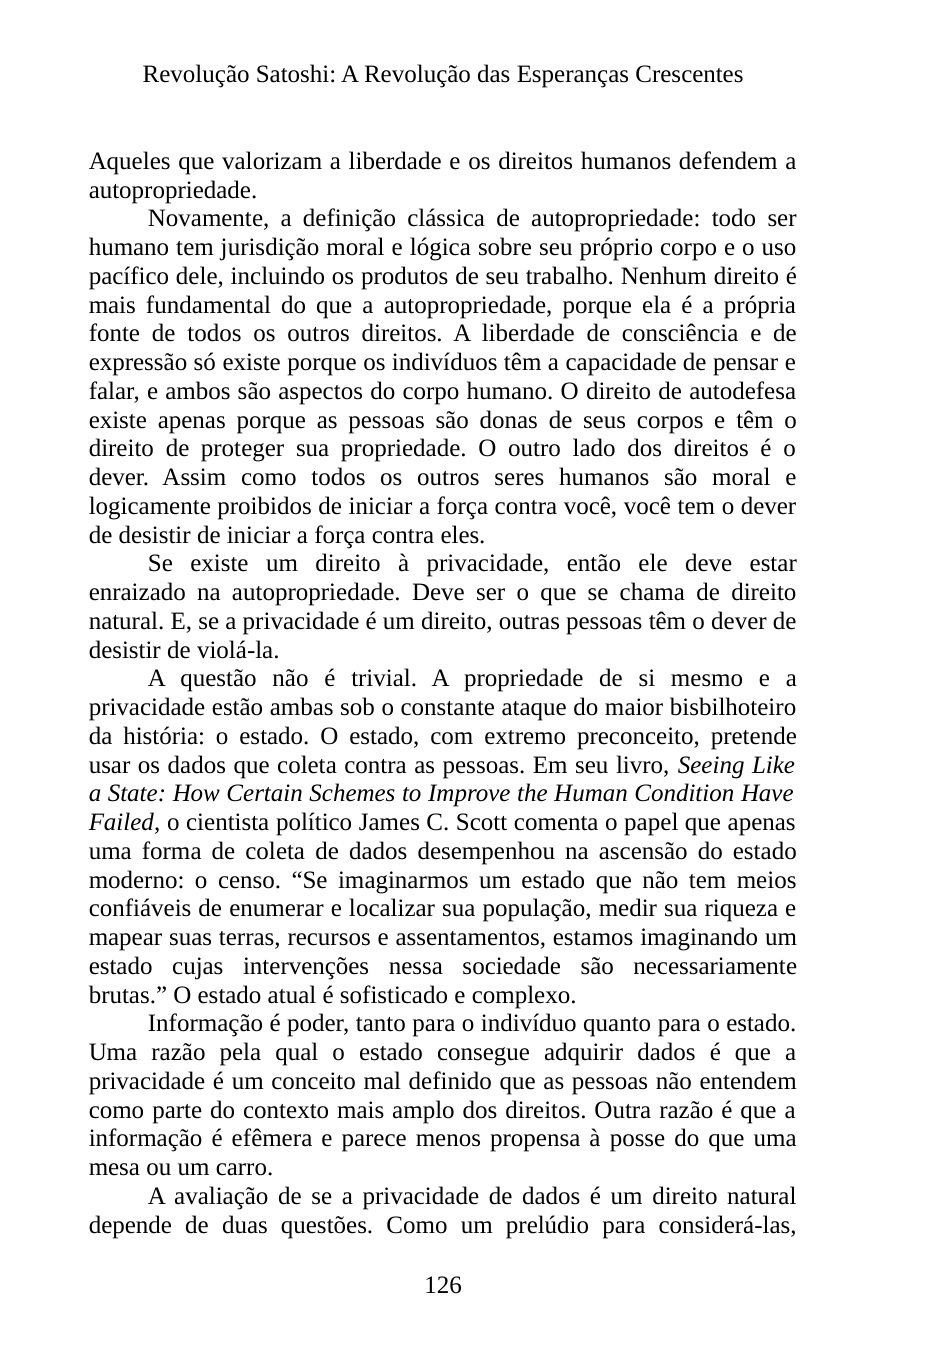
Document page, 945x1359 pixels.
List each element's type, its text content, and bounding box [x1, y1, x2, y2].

text Novamente, a definição clássica de autopropriedade: todo ser humano tem jurisdição moral e lógica sobre seu próprio corpo e o uso pacífico dele, incluindo os produtos de seu trabalho. Nenhum direito é mais fundamental do que a autopropriedade, porque ela é a própria fonte de todos os outros direitos. A liberdade de consciência e de expressão só existe porque os indivíduos têm a capacidade de pensar e falar, e ambos são aspectos do corpo humano. O direito de autodefesa existe apenas porque as pessoas são donas de seus corpos e têm o direito de proteger sua propriedade. O outro lado dos direitos é o dever. Assim como todos os outros seres humanos são moral e logicamente proibidos de iniciar a força contra você, você tem o dever de desistir de iniciar a força contra eles. [88, 203, 797, 548]
text Informação é poder, tanto para o indivíduo quanto para o estado. Uma razão pela qual o estado consegue adquirir dados é que a privacidade é um conceito mal definido que as pessoas não entendem como parte do contexto mais amplo dos direitos. Outra razão é que a informação é efêmera e parece menos propensa à posse do que uma mesa ou um carro. [88, 1008, 797, 1181]
text A questão não é trivial. A propriedade de si mesmo e a privacidade estão ambas sob o constante ataque do maior bisbilhoteiro da história: o estado. O estado, com extremo preconceito, pretende usar os dados que coleta contra as pessoas. Em seu livro, Seeing Like a State: How Certain Schemes to Improve the Human Condition Have Failed, o cientista político James C. Scott comenta o papel que apenas uma forma de coleta de dados desempenhou na ascensão do estado moderno: o censo. “Se imaginarmos um estado que não tem meios confiáveis de enumerar e localizar sua população, medir sua riqueza e mapear suas terras, recursos e assentamentos, estamos imaginando um estado cujas intervenções nessa sociedade são necessariamente brutas.” O estado atual é sofisticado e complexo. [88, 663, 797, 1008]
text Se existe um direito à privacidade, então ele deve estar enraizado na autopropriedade. Deve ser o que se chama de direito natural. E, se a privacidade é um direito, outras pessoas têm o dever de desistir de violá-la. [88, 548, 797, 663]
